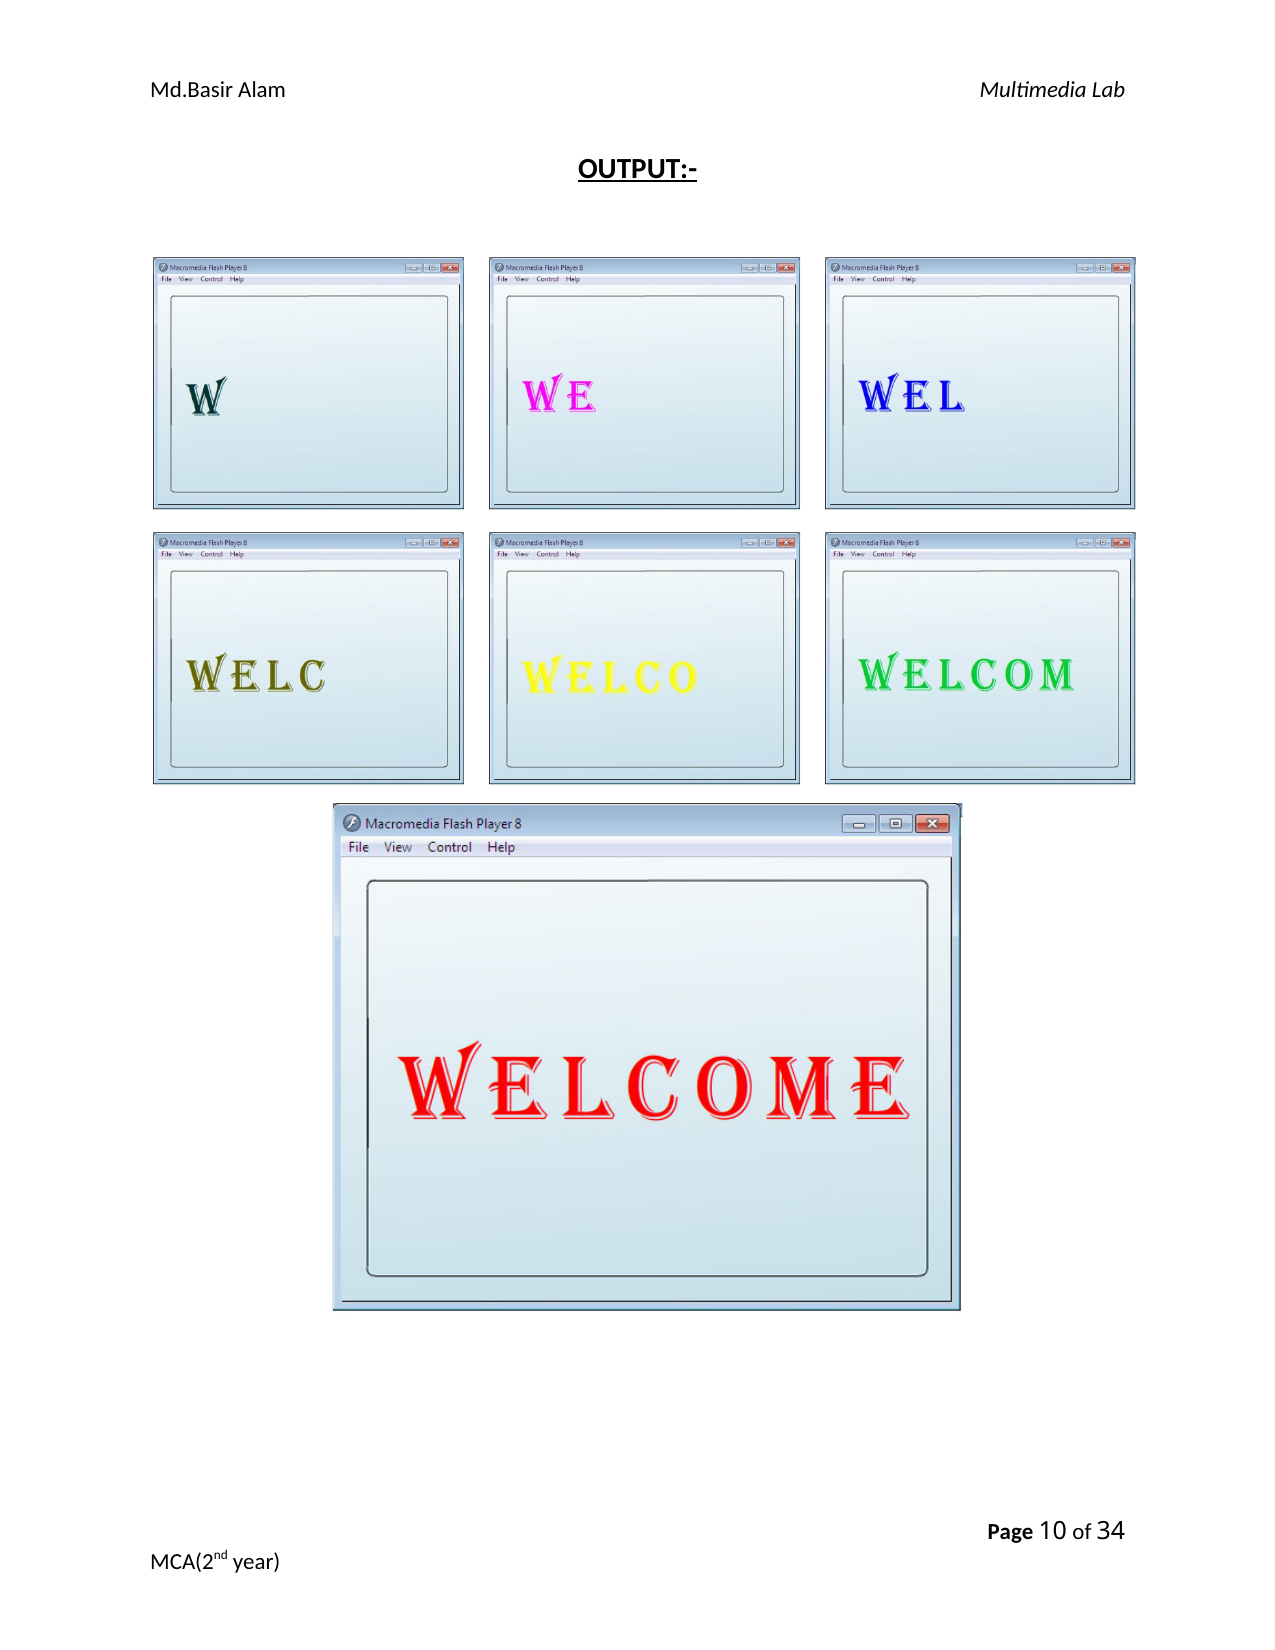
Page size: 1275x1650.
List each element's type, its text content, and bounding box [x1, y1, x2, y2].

text OUTPUT:- [150, 150, 1125, 186]
picture [153, 532, 464, 785]
picture [489, 532, 800, 785]
picture [153, 257, 464, 510]
picture [489, 257, 800, 510]
picture [825, 257, 1136, 510]
picture [825, 532, 1136, 785]
picture [332, 803, 963, 1313]
